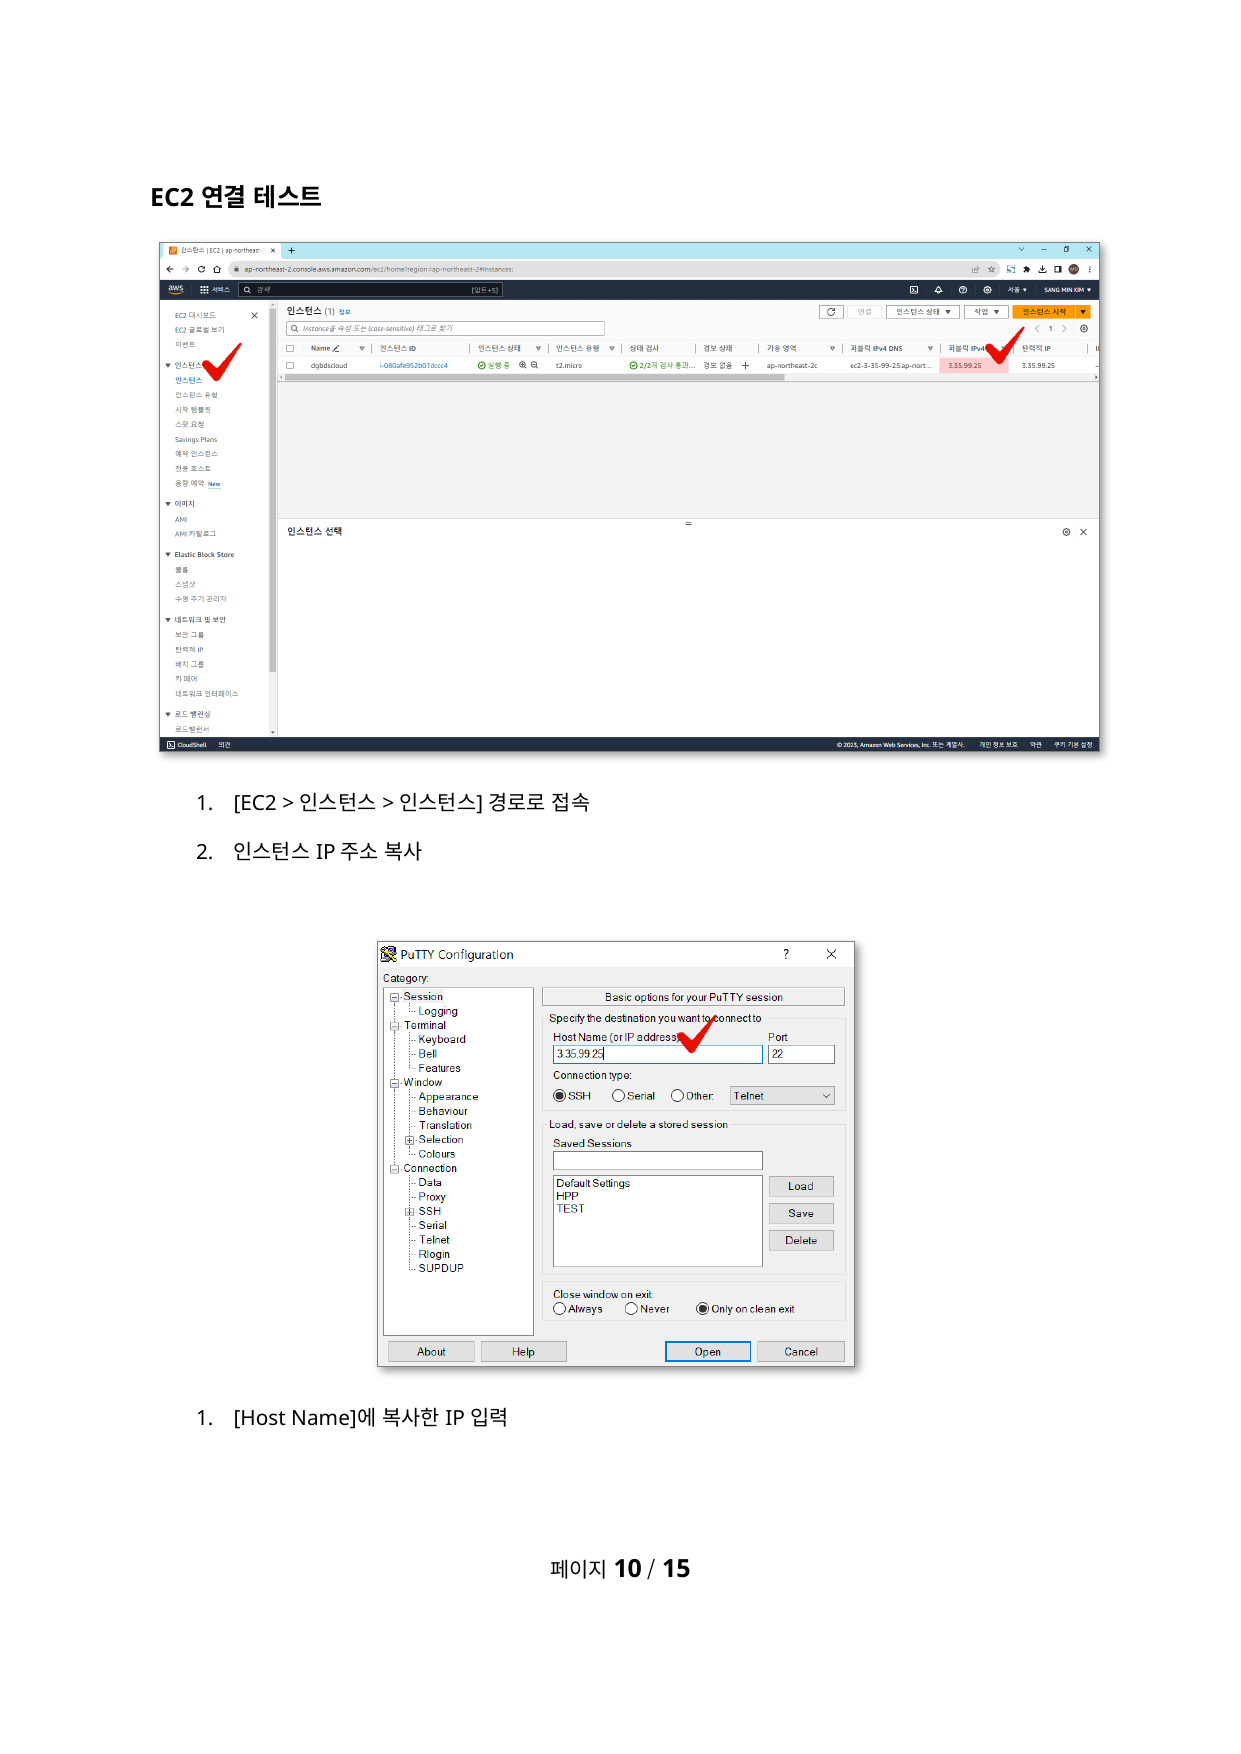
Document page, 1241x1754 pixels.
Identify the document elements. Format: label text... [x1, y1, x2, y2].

picture [160, 243, 1099, 751]
list 인스턴스 IP주소 복사 [196, 836, 1090, 866]
list [EC2 > 인스턴스 > 인스턴스] 경로로 접속 [196, 786, 1090, 817]
subtitle EC2 연결 테스트 [150, 177, 1090, 213]
list [Host Name]에 복사한 IP 입력 [196, 1401, 1090, 1432]
picture [378, 942, 854, 1366]
